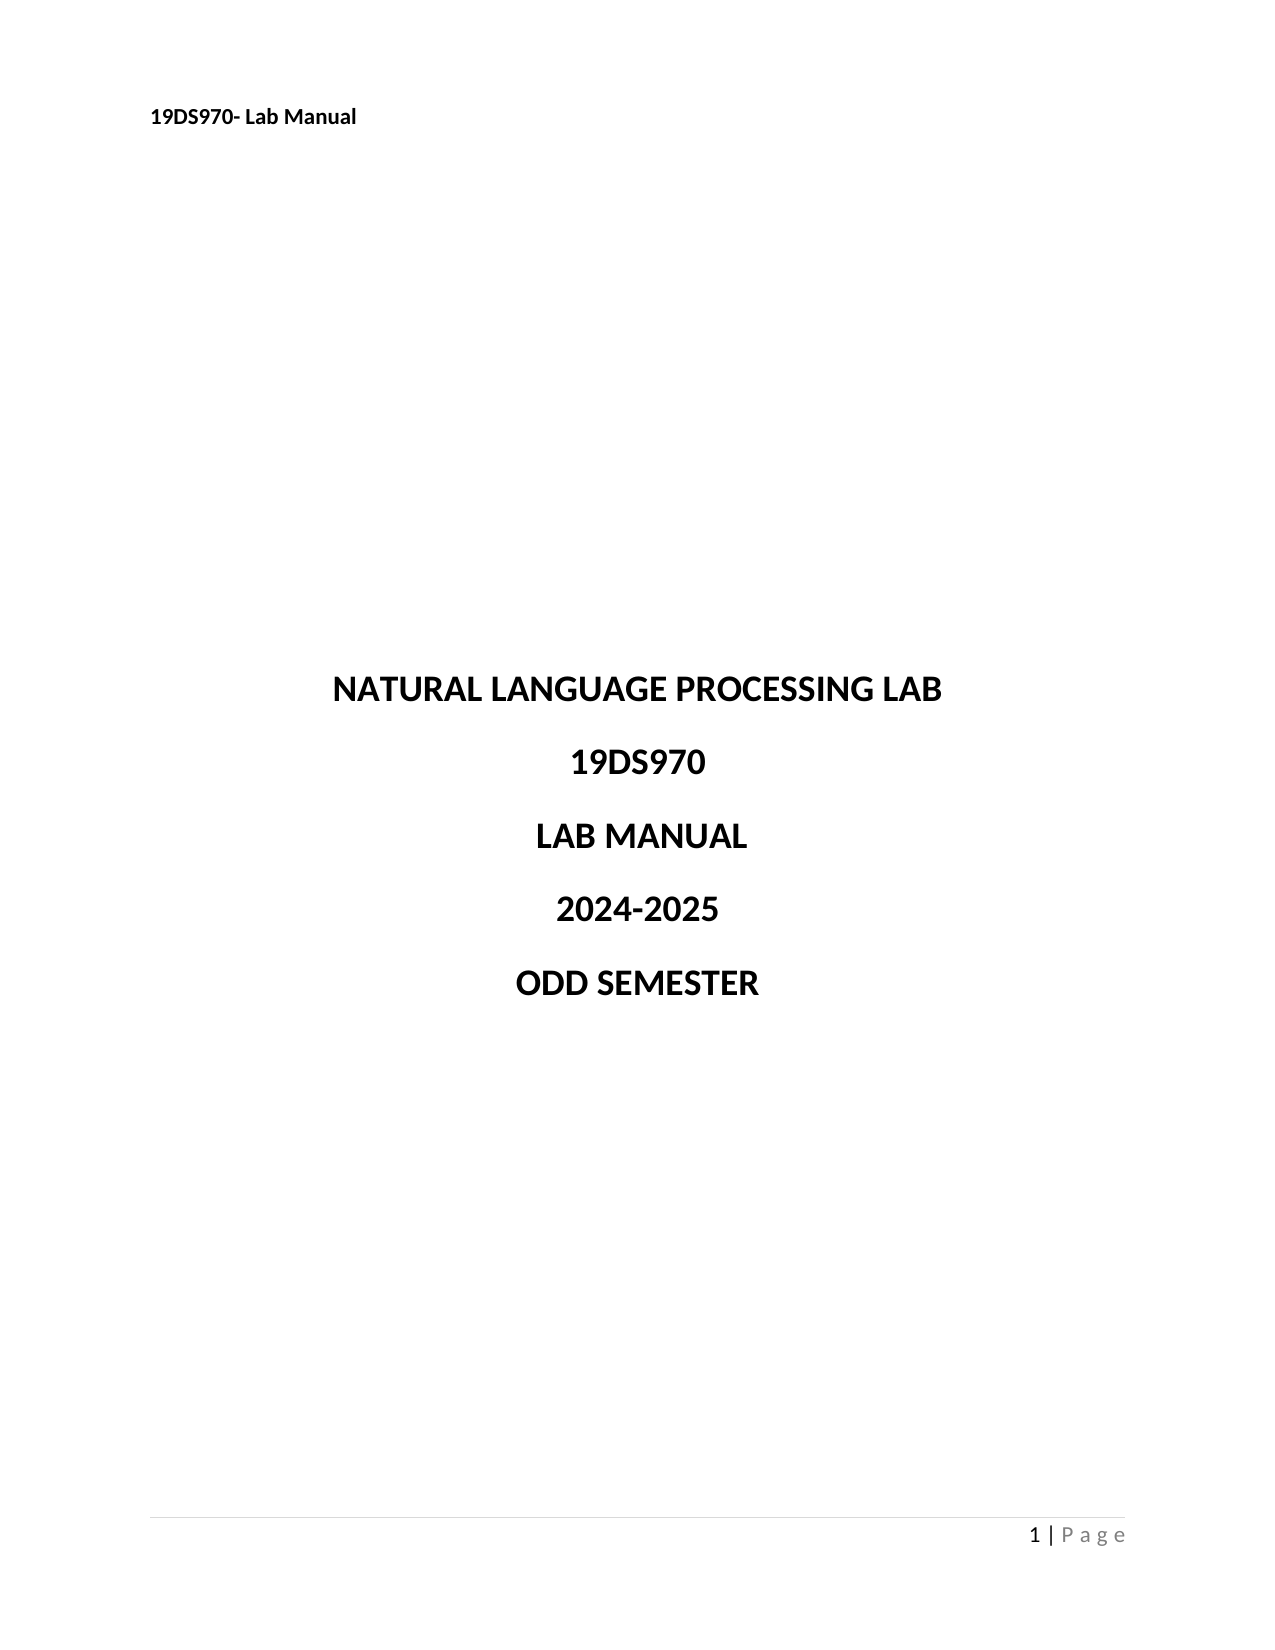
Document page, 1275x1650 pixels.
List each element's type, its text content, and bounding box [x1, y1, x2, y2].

text NATURAL LANGUAGE PROCESSING LAB [150, 665, 1125, 711]
text ODD SEMESTER [150, 959, 1125, 1005]
text 2024-2025 [150, 885, 1125, 931]
text 19DS970 [150, 738, 1125, 784]
text LAB MANUAL [150, 812, 1125, 858]
